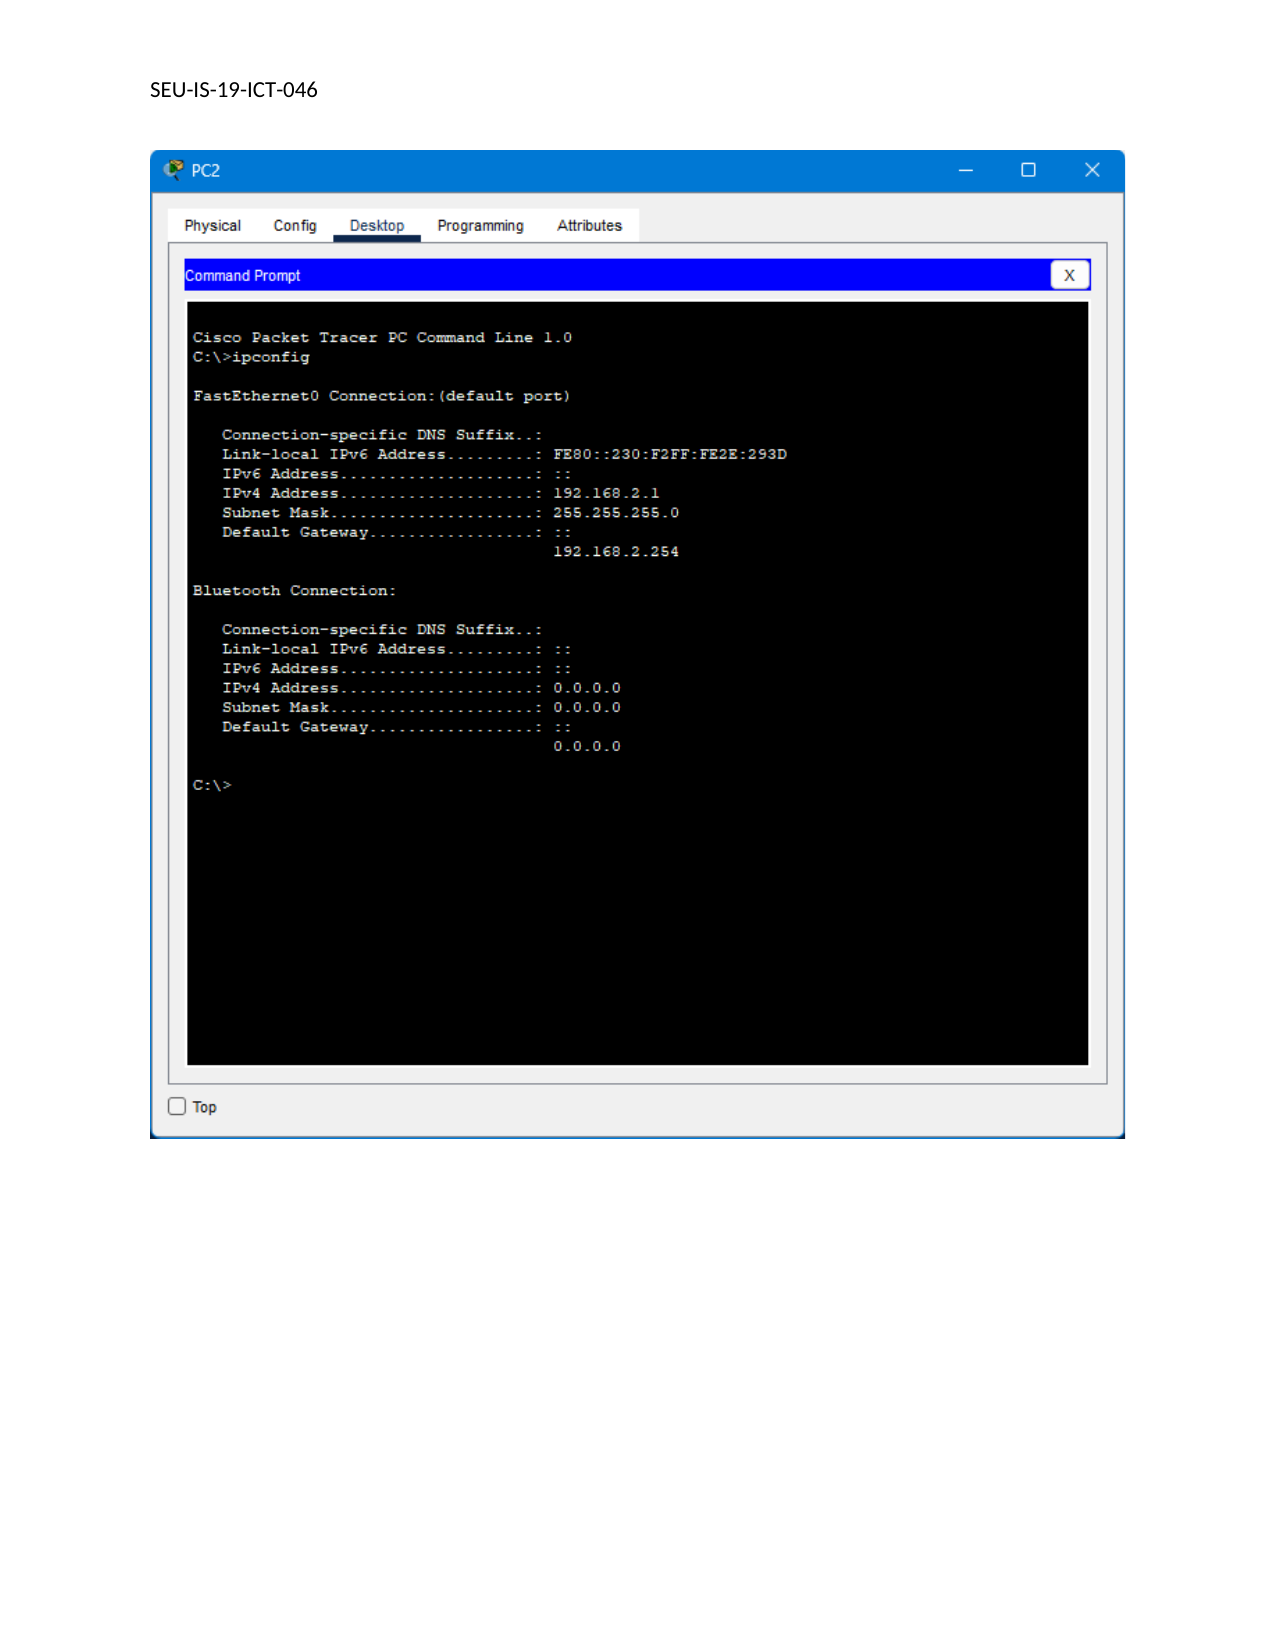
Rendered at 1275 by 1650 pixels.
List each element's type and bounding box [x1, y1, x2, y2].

picture [150, 150, 1125, 1139]
